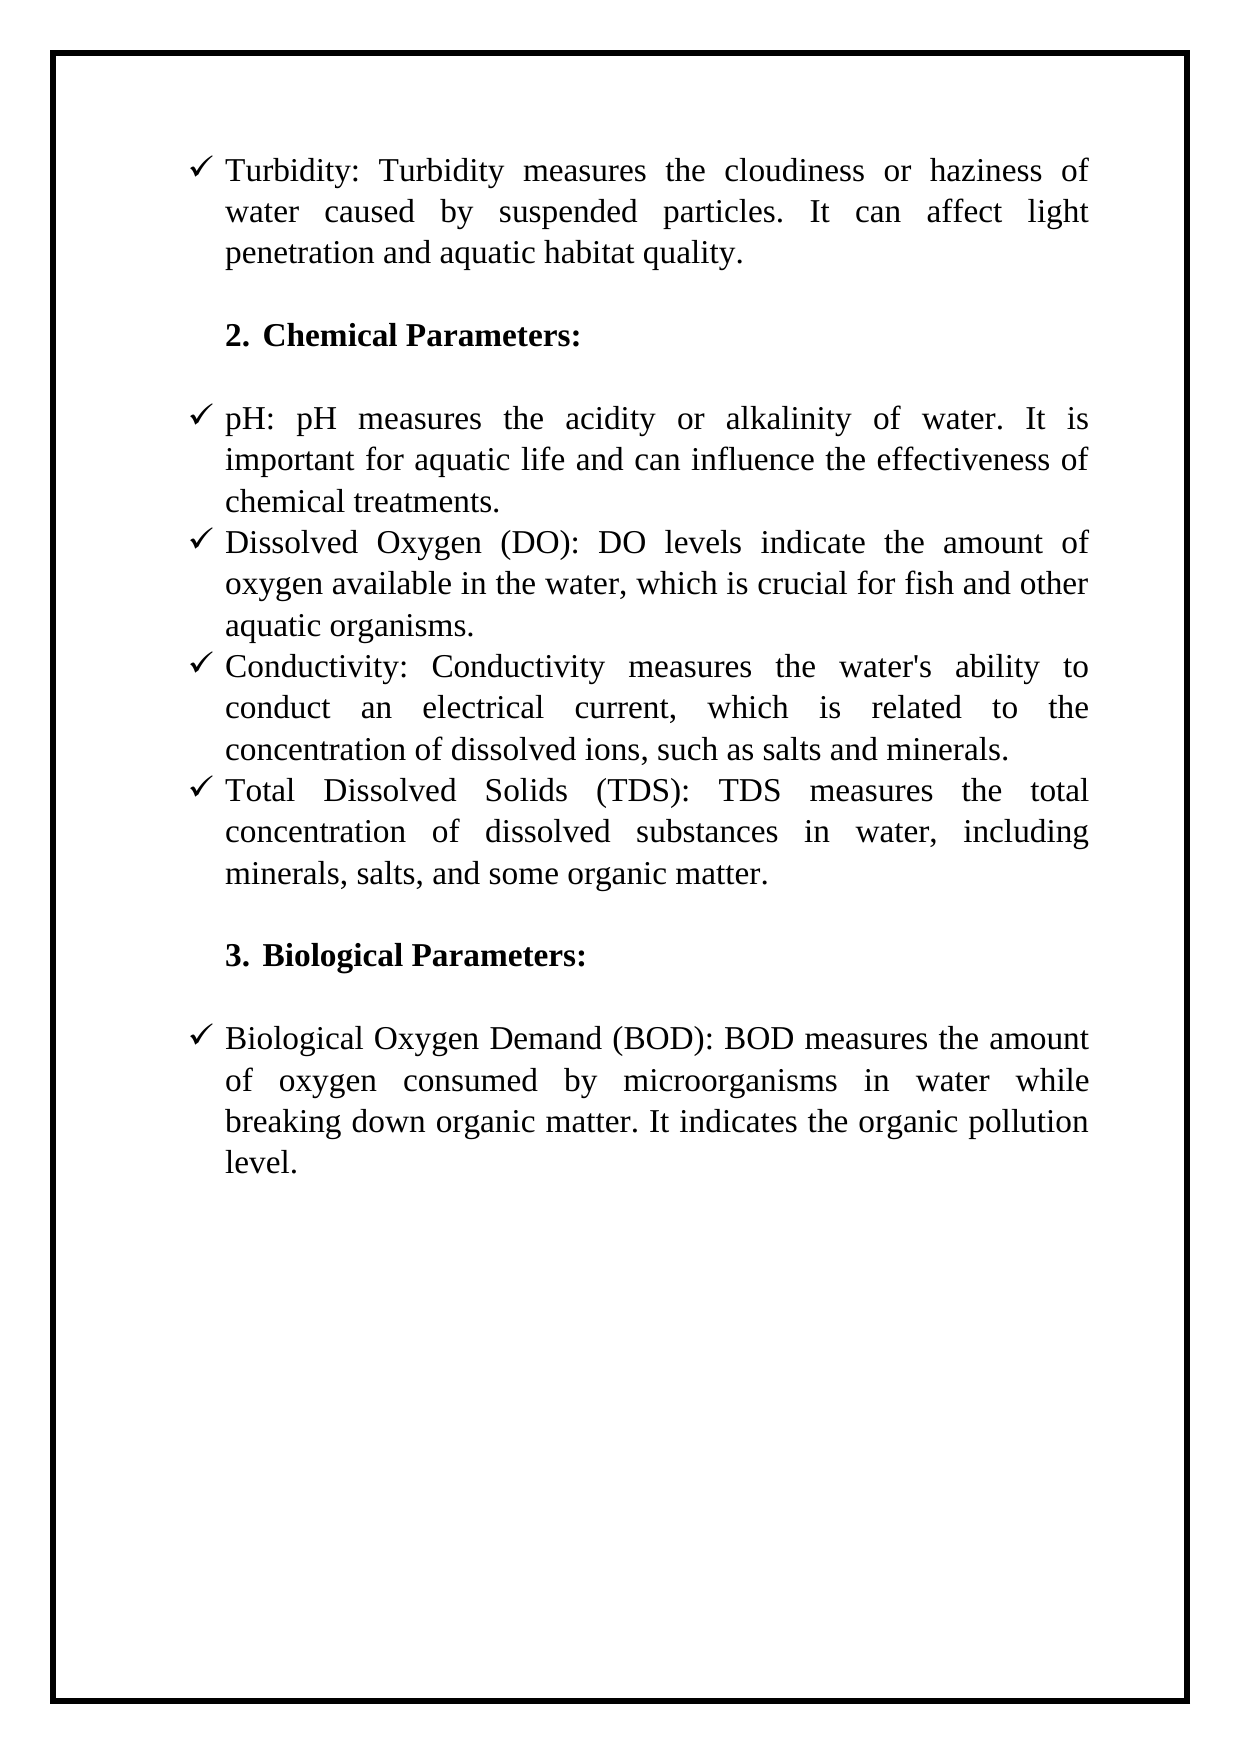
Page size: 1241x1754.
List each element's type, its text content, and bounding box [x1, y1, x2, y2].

list Biological Parameters: [225, 936, 1090, 974]
list Conductivity: Conductivity measures the water's ability to conduct an electrical current, which is related to the concentration of dissolved ions, such as salts and minerals. [187, 646, 1090, 767]
list Biological Oxygen Demand (BOD): BOD measures the amount of oxygen consumed by microorganisms in water while breaking down organic matter. It indicates the organic pollution level. [187, 1018, 1090, 1181]
list Turbidity: Turbidity measures the cloudiness or haziness of water caused by suspended particles. It can affect light penetration and aquatic habitat quality. [187, 150, 1090, 271]
list Dissolved Oxygen (DO): DO levels indicate the amount of oxygen available in the water, which is crucial for fish and other aquatic organisms. [187, 522, 1090, 643]
list Chemical Parameters: [225, 315, 1090, 354]
list pH: pH measures the acidity or alkalinity of water. It is important for aquatic life and can influence the effectiveness of chemical treatments. [187, 398, 1090, 519]
list Total Dissolved Solids (TDS): TDS measures the total concentration of dissolved substances in water, including minerals, salts, and some organic matter. [187, 770, 1090, 891]
